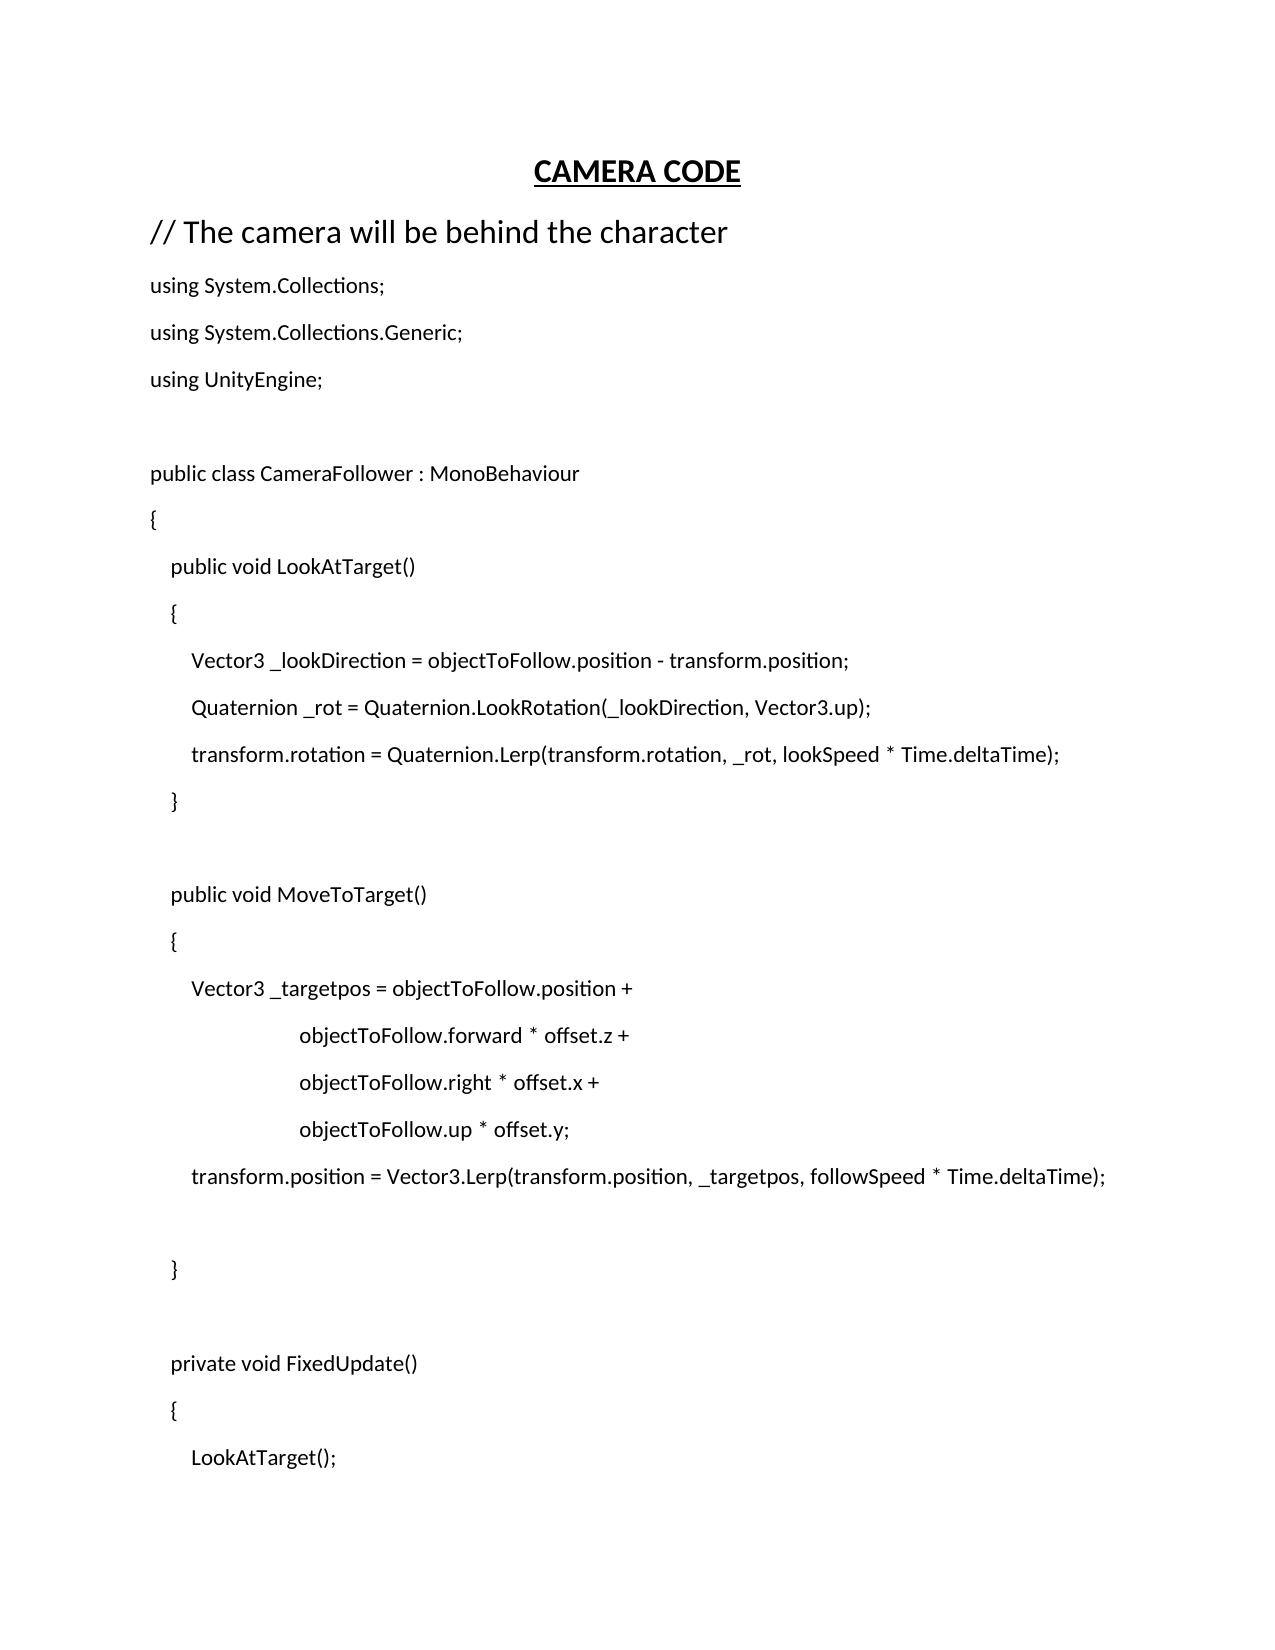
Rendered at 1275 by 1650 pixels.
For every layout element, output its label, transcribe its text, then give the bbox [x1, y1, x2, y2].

text transform.position = Vector3.Lerp(transform.position, _targetpos, followSpeed * Time.deltaTime); [150, 1162, 1125, 1190]
text CAMERA CODE [150, 150, 1125, 191]
text Vector3 _targetpos = objectToFollow.position + [150, 974, 1125, 1002]
text private void FixedUpdate() [150, 1349, 1125, 1377]
text objectToFollow.up * offset.y; [150, 1115, 1125, 1143]
text public void MoveToTarget() [150, 881, 1125, 909]
text } [150, 1256, 1125, 1284]
text using System.Collections; [150, 271, 1125, 299]
text { [150, 599, 1125, 627]
text { [150, 1396, 1125, 1424]
text objectToFollow.forward * offset.z + [150, 1021, 1125, 1049]
text public void LookAtTarget() [150, 552, 1125, 581]
text using UnityEngine; [150, 365, 1125, 393]
text } [150, 787, 1125, 815]
text { [150, 506, 1125, 534]
text LookAtTarget(); [150, 1443, 1125, 1471]
text objectToFollow.right * offset.x + [150, 1068, 1125, 1096]
text { [150, 927, 1125, 956]
text transform.rotation = Quaternion.Lerp(transform.rotation, _rot, lookSpeed * Time.deltaTime); [150, 740, 1125, 768]
text Vector3 _lookDirection = objectToFollow.position - transform.position; [150, 646, 1125, 674]
text // The camera will be behind the character [150, 211, 1125, 251]
text Quaternion _rot = Quaternion.LookRotation(_lookDirection, Vector3.up); [150, 693, 1125, 721]
text public class CameraFollower : MonoBehaviour [150, 459, 1125, 487]
text using System.Collections.Generic; [150, 318, 1125, 346]
